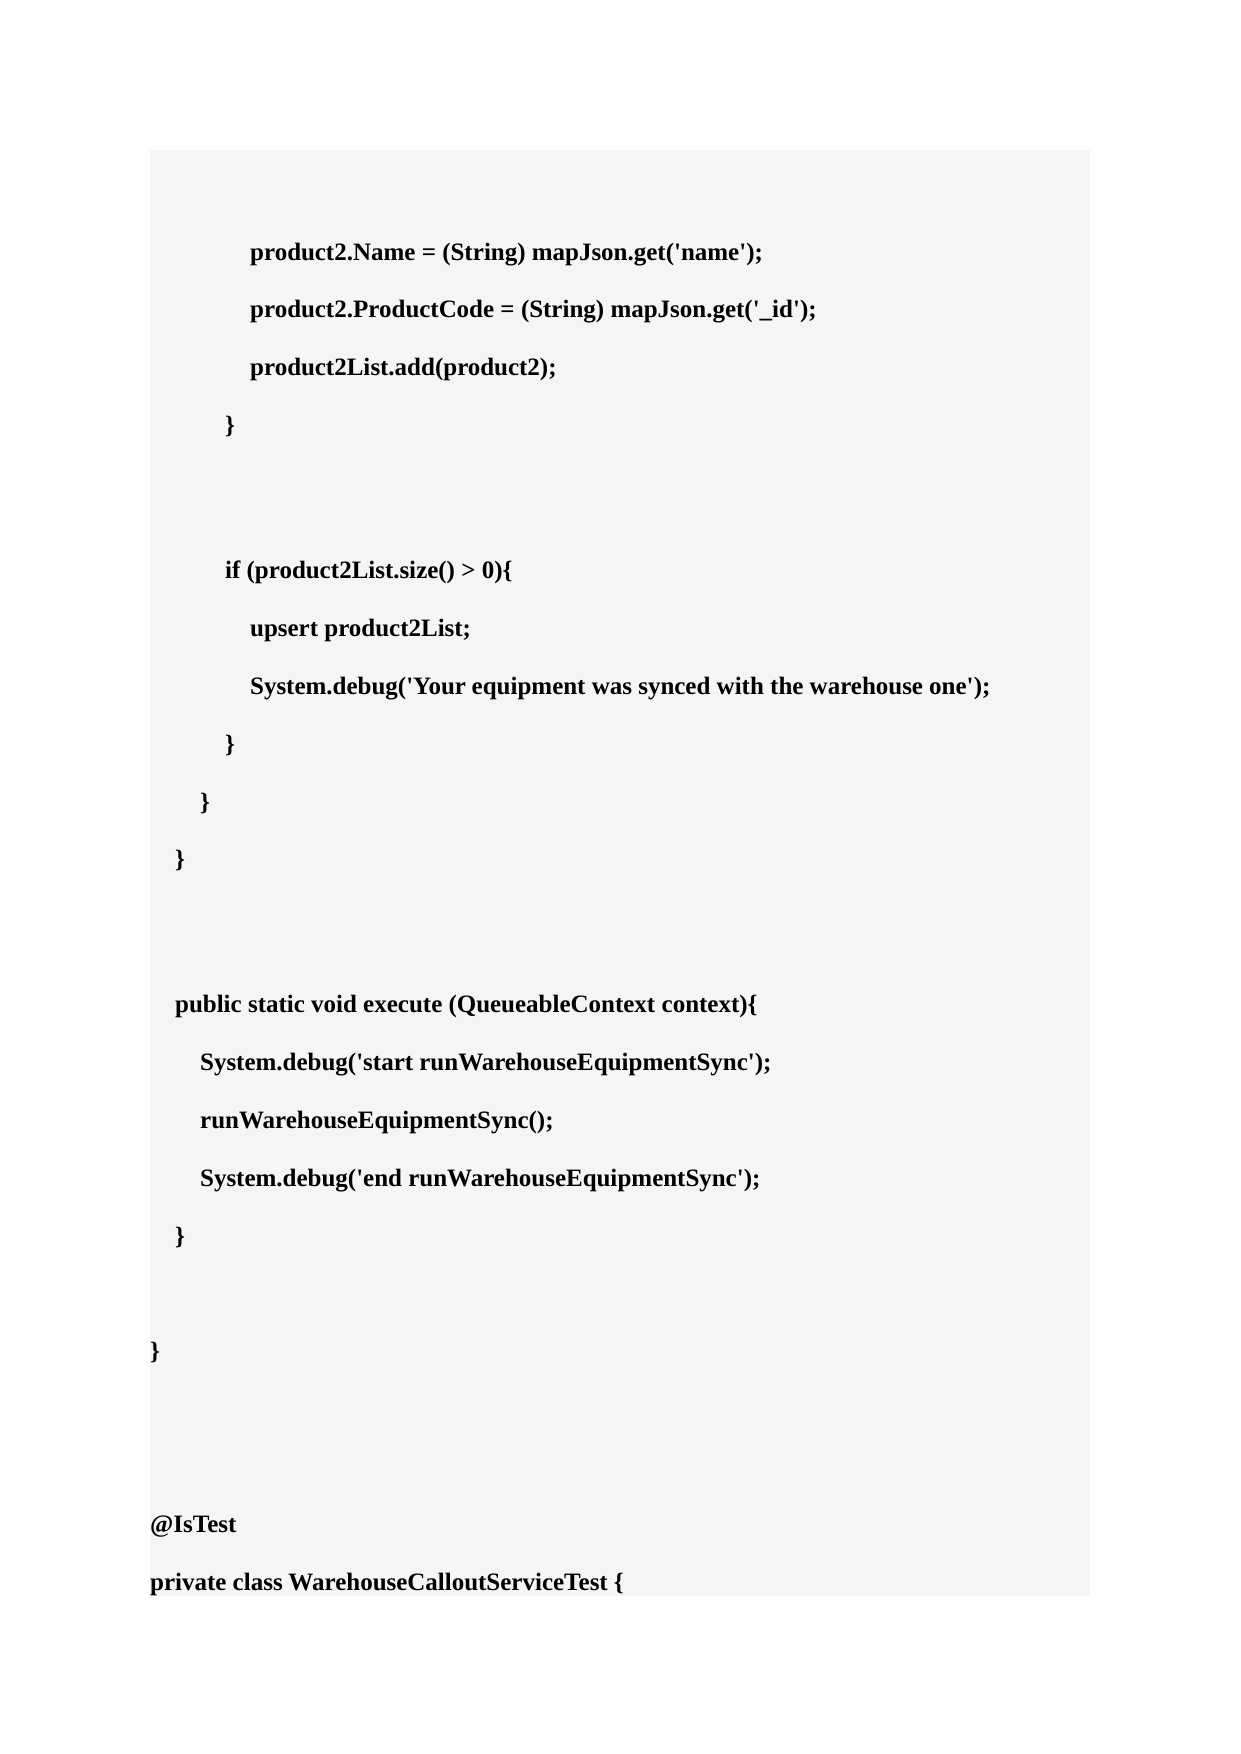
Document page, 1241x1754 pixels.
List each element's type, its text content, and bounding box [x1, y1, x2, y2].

subtitle product2List.add(product2); [150, 352, 1090, 381]
subtitle } [150, 844, 1090, 873]
subtitle product2.Name = (String) mapJson.get('name'); [150, 237, 1090, 265]
subtitle System.debug('end runWarehouseEquipmentSync'); [150, 1163, 1090, 1192]
subtitle } [150, 787, 1090, 815]
subtitle System.debug('Your equipment was synced with the warehouse one'); [150, 671, 1090, 699]
subtitle System.debug('start runWarehouseEquipmentSync'); [150, 1047, 1090, 1076]
subtitle } [150, 1221, 1090, 1249]
subtitle runWarehouseEquipmentSync(); [150, 1105, 1090, 1134]
subtitle if (product2List.size() > 0){ [150, 555, 1090, 584]
subtitle @IsTest [150, 1509, 1090, 1538]
subtitle } [150, 729, 1090, 757]
subtitle upsert product2List; [150, 613, 1090, 642]
subtitle private class WarehouseCalloutServiceTest { [150, 1567, 1090, 1596]
subtitle product2.ProductCode = (String) mapJson.get('_id'); [150, 294, 1090, 323]
subtitle } [150, 1336, 1090, 1365]
subtitle public static void execute (QueueableContext context){ [150, 989, 1090, 1018]
subtitle } [150, 410, 1090, 439]
